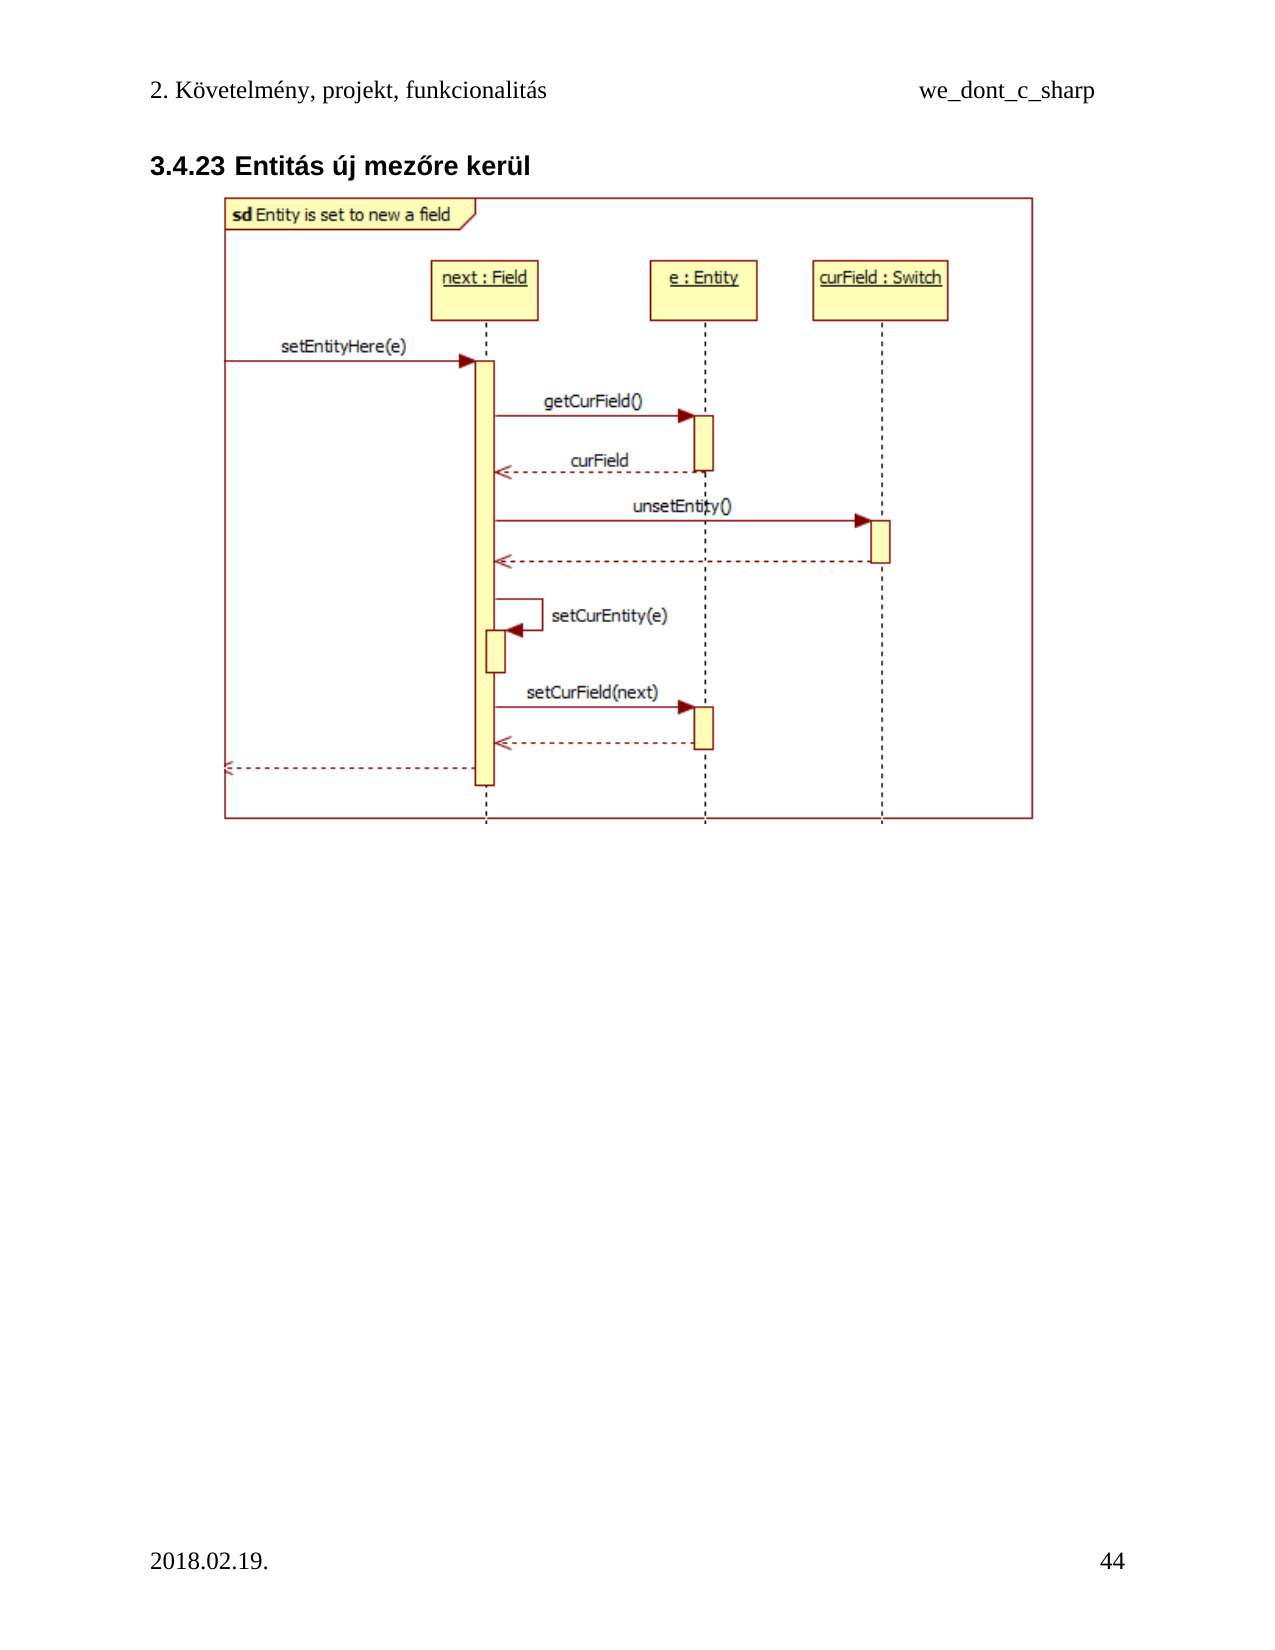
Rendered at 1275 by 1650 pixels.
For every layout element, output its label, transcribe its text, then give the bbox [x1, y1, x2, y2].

picture [223, 193, 1038, 824]
subtitle Entitás új mezőre kerül [150, 150, 1125, 181]
